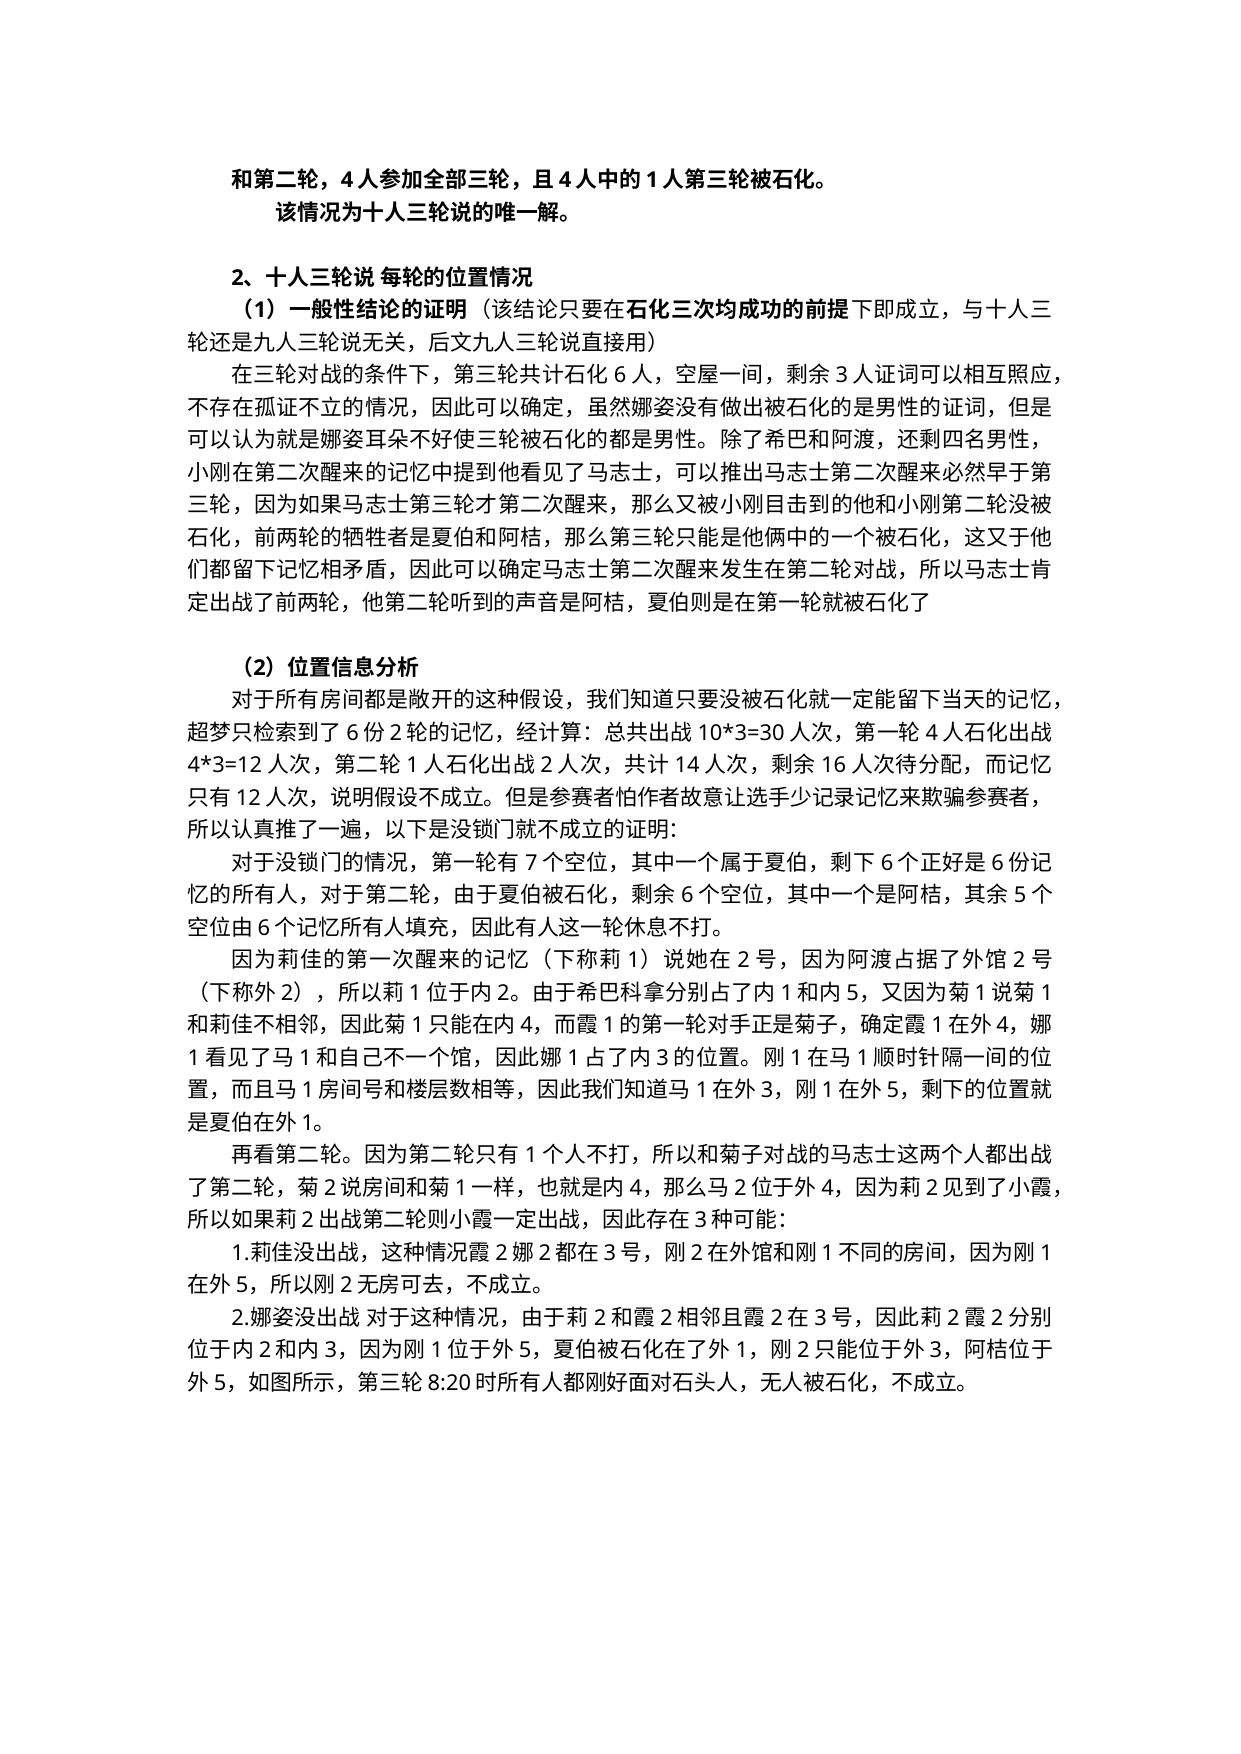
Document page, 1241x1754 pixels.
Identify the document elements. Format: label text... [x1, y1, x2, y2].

text 该情况为十人三轮说的唯一解。 [231, 194, 1053, 227]
text 在三轮对战的条件下，第三轮共计石化6人，空屋一间，剩余3人证词可以相互照应，不存在孤证不立的情况，因此可以确定，虽然娜姿没有做出被石化的是男性的证词，但是可以认为就是娜姿耳朵不好使三轮被石化的都是男性。除了希巴和阿渡，还剩四名男性，小刚在第二次醒来的记忆中提到他看见了马志士，可以推出马志士第二次醒来必然早于第三轮，因为如果马志士第三轮才第二次醒来，那么又被小刚目击到的他和小刚第二轮没被石化，前两轮的牺牲者是夏伯和阿桔，那么第三轮只能是他俩中的一个被石化，这又于他们都留下记忆相矛盾，因此可以确定马志士第二次醒来发生在第二轮对战，所以马志士肯定出战了前两轮，他第二轮听到的声音是阿桔，夏伯则是在第一轮就被石化了 [187, 357, 1053, 617]
text 2、十人三轮说 每轮的位置情况 [187, 259, 1053, 292]
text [231, 162, 1053, 194]
text 因为莉佳的第一次醒来的记忆（下称莉1）说她在2号，因为阿渡占据了外馆2号（下称外2），所以莉1位于内2。由于希巴科拿分别占了内1和内5，又因为菊1说菊1和莉佳不相邻，因此菊1只能在内4，而霞1的第一轮对手正是菊子，确定霞1在外4，娜1看见了马1和自己不一个馆，因此娜1占了内3的位置。刚1在马1顺时针隔一间的位置，而且马1房间号和楼层数相等，因此我们知道马1在外3，刚1在外5，剩下的位置就是夏伯在外1。 [187, 942, 1053, 1137]
text 2.娜姿没出战 对于这种情况，由于莉2和霞2相邻且霞2在3号，因此莉2霞2分别位于内2和内3，因为刚1位于外5，夏伯被石化在了外1，刚2只能位于外3，阿桔位于外5，如图所示，第三轮8:20时所有人都刚好面对石头人，无人被石化，不成立。 [187, 1299, 1053, 1397]
text （1）一般性结论的证明（该结论只要在石化三次均成功的前提下即成立，与十人三轮还是九人三轮说无关，后文九人三轮说直接用） [187, 292, 1053, 357]
text 再看第二轮。因为第二轮只有1个人不打，所以和菊子对战的马志士这两个人都出战了第二轮，菊2说房间和菊1一样，也就是内4，那么马2位于外4，因为莉2见到了小霞，所以如果莉2出战第二轮则小霞一定出战，因此存在3种可能： [187, 1137, 1053, 1234]
text （2）位置信息分析 [187, 649, 1053, 682]
text 1.莉佳没出战，这种情况霞2娜2都在3号，刚2在外馆和刚1不同的房间，因为刚1在外5，所以刚2无房可去，不成立。 [187, 1234, 1053, 1299]
text 对于没锁门的情况，第一轮有7个空位，其中一个属于夏伯，剩下6个正好是6份记忆的所有人，对于第二轮，由于夏伯被石化，剩余6个空位，其中一个是阿桔，其余5个空位由6个记忆所有人填充，因此有人这一轮休息不打。 [187, 844, 1053, 942]
text 对于所有房间都是敞开的这种假设，我们知道只要没被石化就一定能留下当天的记忆，超梦只检索到了6份2轮的记忆，经计算：总共出战10*3=30人次，第一轮4人石化出战4*3=12人次，第二轮1人石化出战2人次，共计14人次，剩余16人次待分配，而记忆只有12人次，说明假设不成立。但是参赛者怕作者故意让选手少记录记忆来欺骗参赛者，所以认真推了一遍，以下是没锁门就不成立的证明： [187, 682, 1053, 844]
